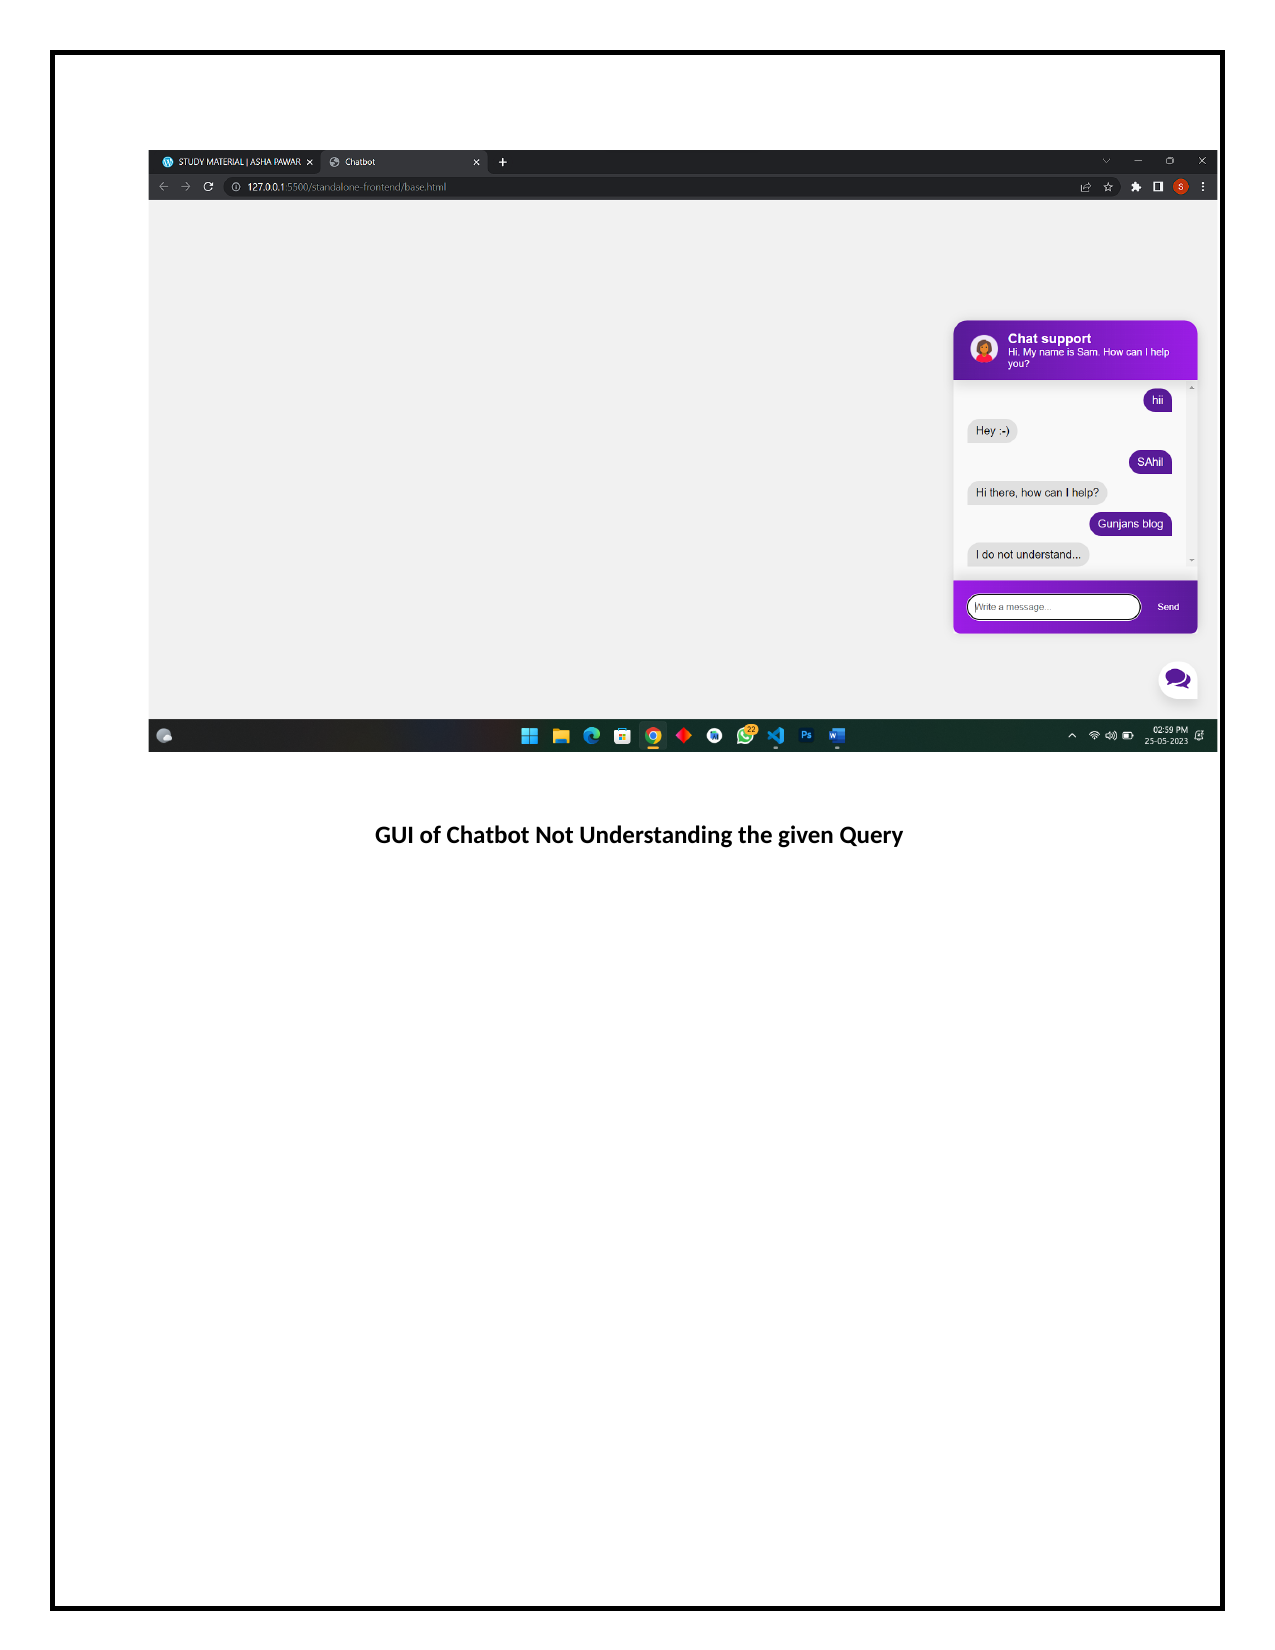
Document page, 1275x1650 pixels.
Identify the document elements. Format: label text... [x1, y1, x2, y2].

text GUI of Chatbot Not Understanding the given Query [299, 819, 1219, 850]
picture [148, 150, 1218, 752]
